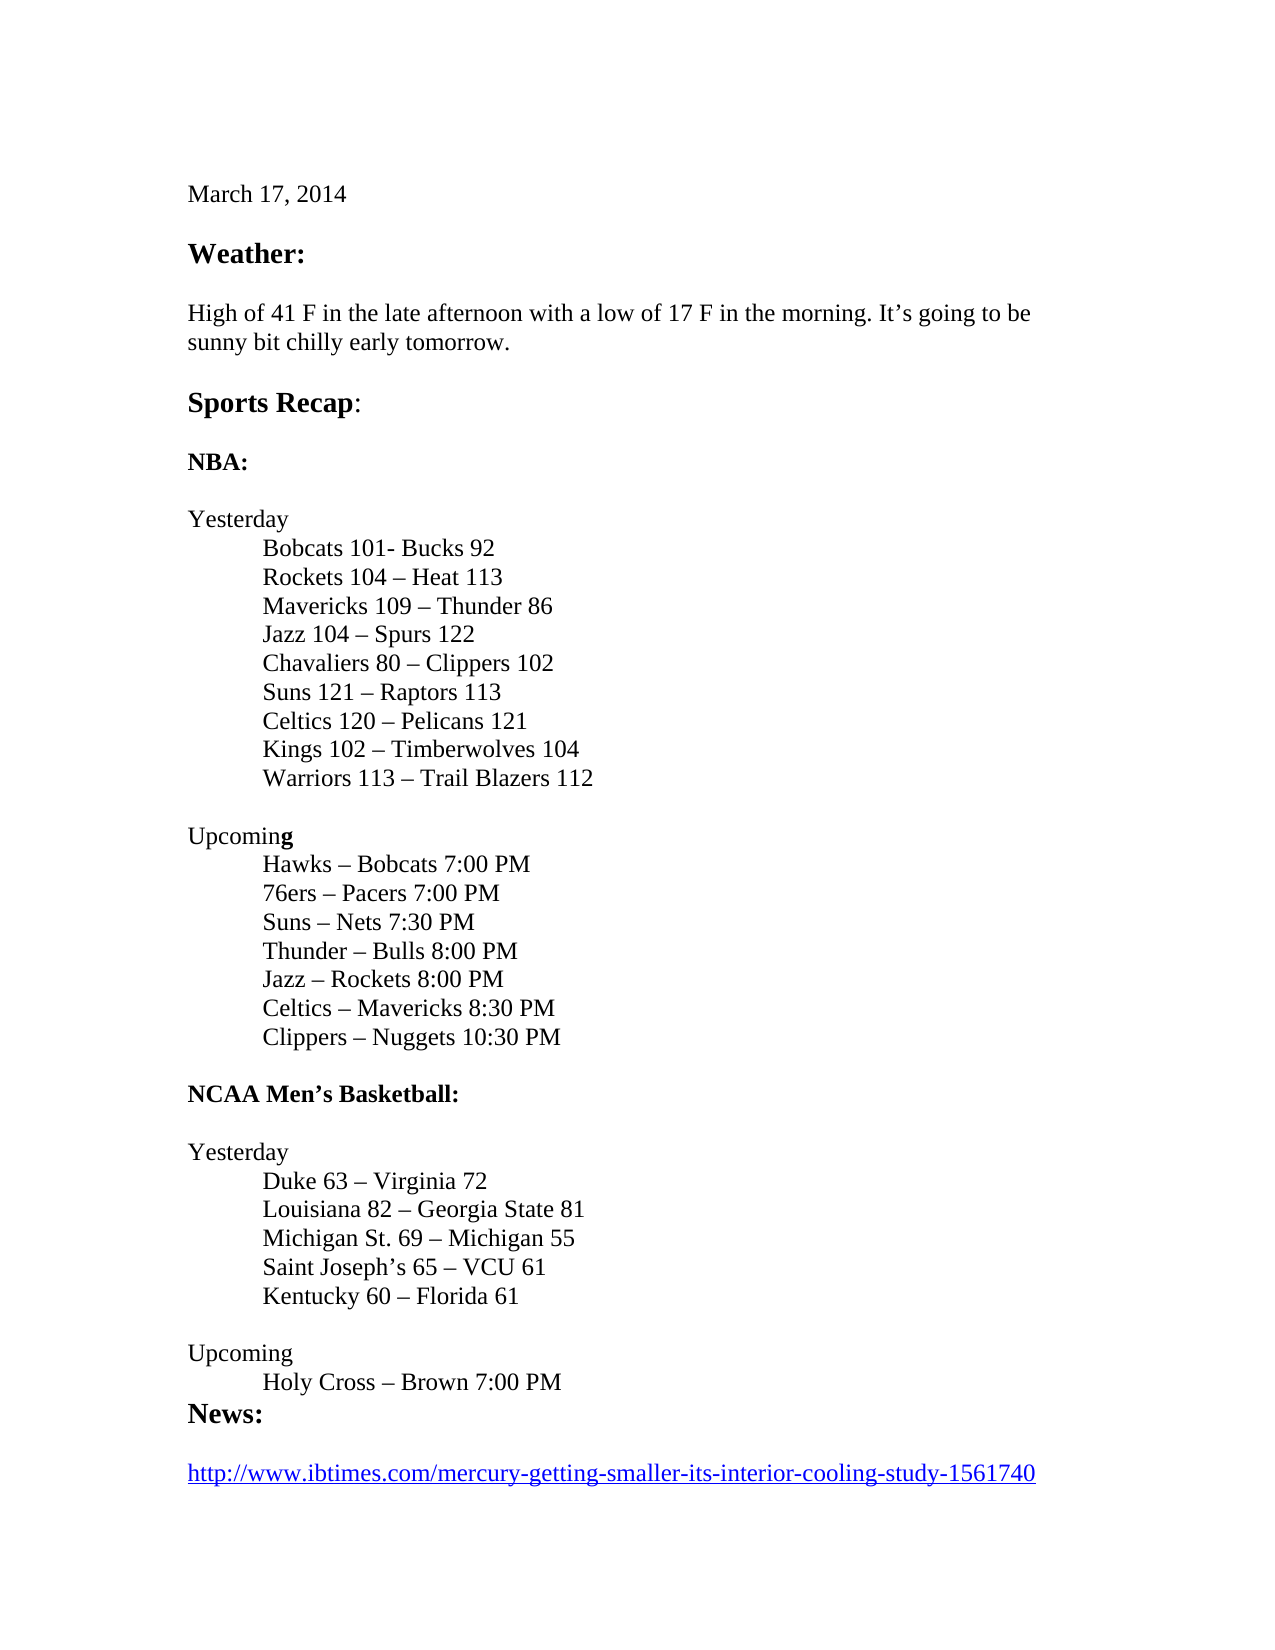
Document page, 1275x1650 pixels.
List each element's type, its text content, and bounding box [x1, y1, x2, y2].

text http://www.ibtimes.com/mercury-getting-smaller-its-interior-cooling-study-1561740 [187, 1458, 1087, 1487]
text March 17, 2014 [187, 179, 1087, 207]
text Sports Recap: [187, 385, 1087, 418]
text Michigan St. 69 – Michigan 55 [187, 1223, 1087, 1252]
text Saint Joseph’s 65 – VCU 61 [187, 1252, 1087, 1281]
text Clippers – Nuggets 10:30 PM [187, 1022, 1087, 1051]
text Hawks – Bobcats 7:00 PM [187, 849, 1087, 878]
text Celtics – Mavericks 8:30 PM [187, 993, 1087, 1022]
text Yesterday [187, 504, 1087, 533]
text Suns – Nets 7:30 PM [187, 907, 1087, 936]
text Louisiana 82 – Georgia State 81 [187, 1194, 1087, 1223]
text News: [187, 1396, 1087, 1429]
text Thunder – Bulls 8:00 PM [187, 936, 1087, 964]
text Holy Cross – Brown 7:00 PM [187, 1367, 1087, 1396]
text Kentucky 60 – Florida 61 [187, 1281, 1087, 1309]
text Rockets 104 – Heat 113 [187, 562, 1087, 591]
text Jazz – Rockets 8:00 PM [187, 964, 1087, 993]
text Mavericks 109 – Thunder 86 [187, 591, 1087, 619]
text Upcoming [187, 1338, 1087, 1367]
text Suns 121 – Raptors 113 [187, 677, 1087, 706]
text Bobcats 101- Bucks 92 [187, 533, 1087, 562]
text Duke 63 – Virginia 72 [187, 1166, 1087, 1194]
text Celtics 120 – Pelicans 121 [187, 706, 1087, 734]
text Yesterday [187, 1137, 1087, 1166]
text Jazz 104 – Spurs 122 [187, 619, 1087, 648]
text Warriors 113 – Trail Blazers 112 [187, 763, 1087, 792]
text NCAA Men’s Basketball: [187, 1079, 1087, 1108]
text High of 41 F in the late afternoon with a low of 17 F in the morning. It’s going to be sunny bit chilly early tomorrow. [187, 298, 1087, 356]
text Kings 102 – Timberwolves 104 [187, 734, 1087, 763]
text Weather: [187, 236, 1087, 270]
text Chavaliers 80 – Clippers 102 [187, 648, 1087, 677]
text 76ers – Pacers 7:00 PM [187, 878, 1087, 907]
text Upcoming [187, 821, 1087, 849]
text NBA: [187, 447, 1087, 476]
